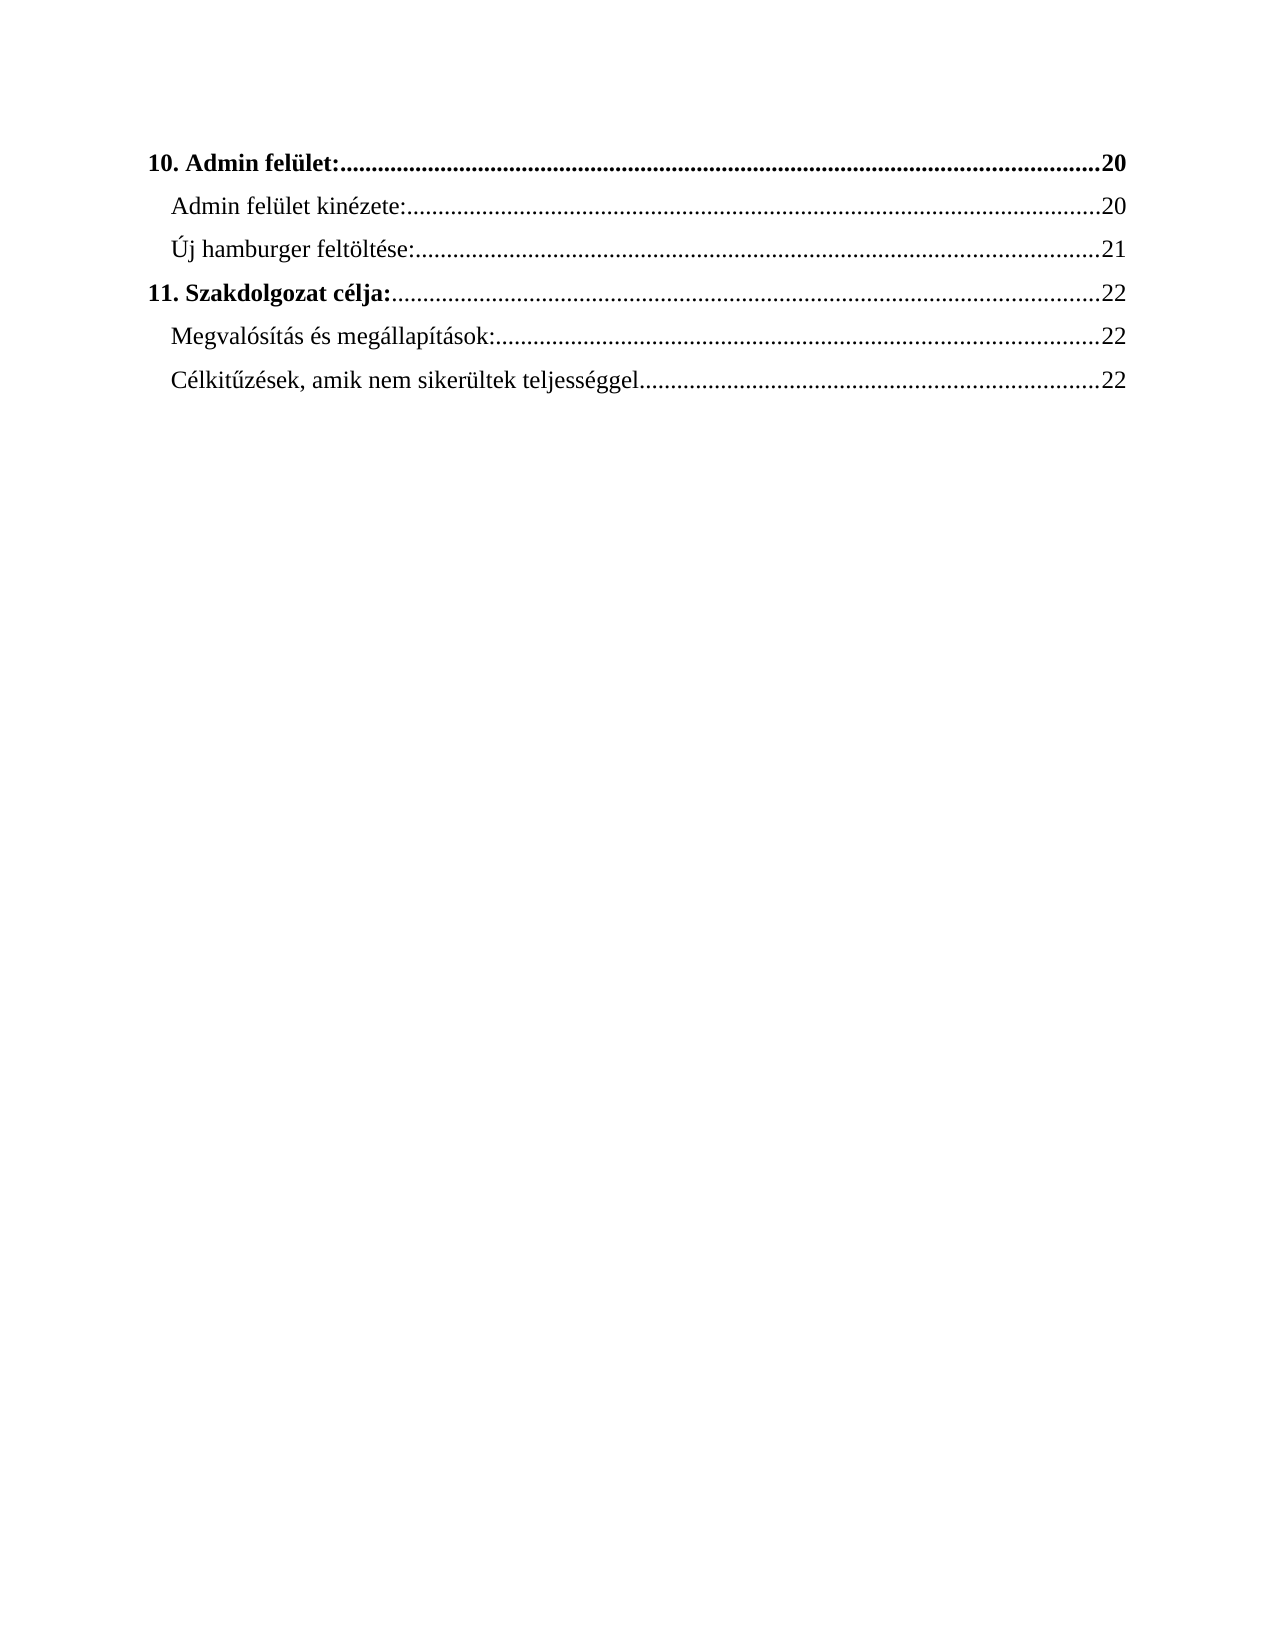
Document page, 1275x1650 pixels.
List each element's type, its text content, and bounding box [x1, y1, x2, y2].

text Új hamburger feltöltése: 21 [171, 234, 1127, 263]
text 10. Admin felület: 20 [148, 148, 1127, 176]
text Megvalósítás és megállapítások: 22 [171, 321, 1127, 350]
text Admin felület kinézete: 20 [171, 191, 1127, 220]
text 11. Szakdolgozat célja: 22 [148, 278, 1127, 307]
text Célkitűzések, amik nem sikerültek teljességgel 22 [171, 365, 1127, 393]
